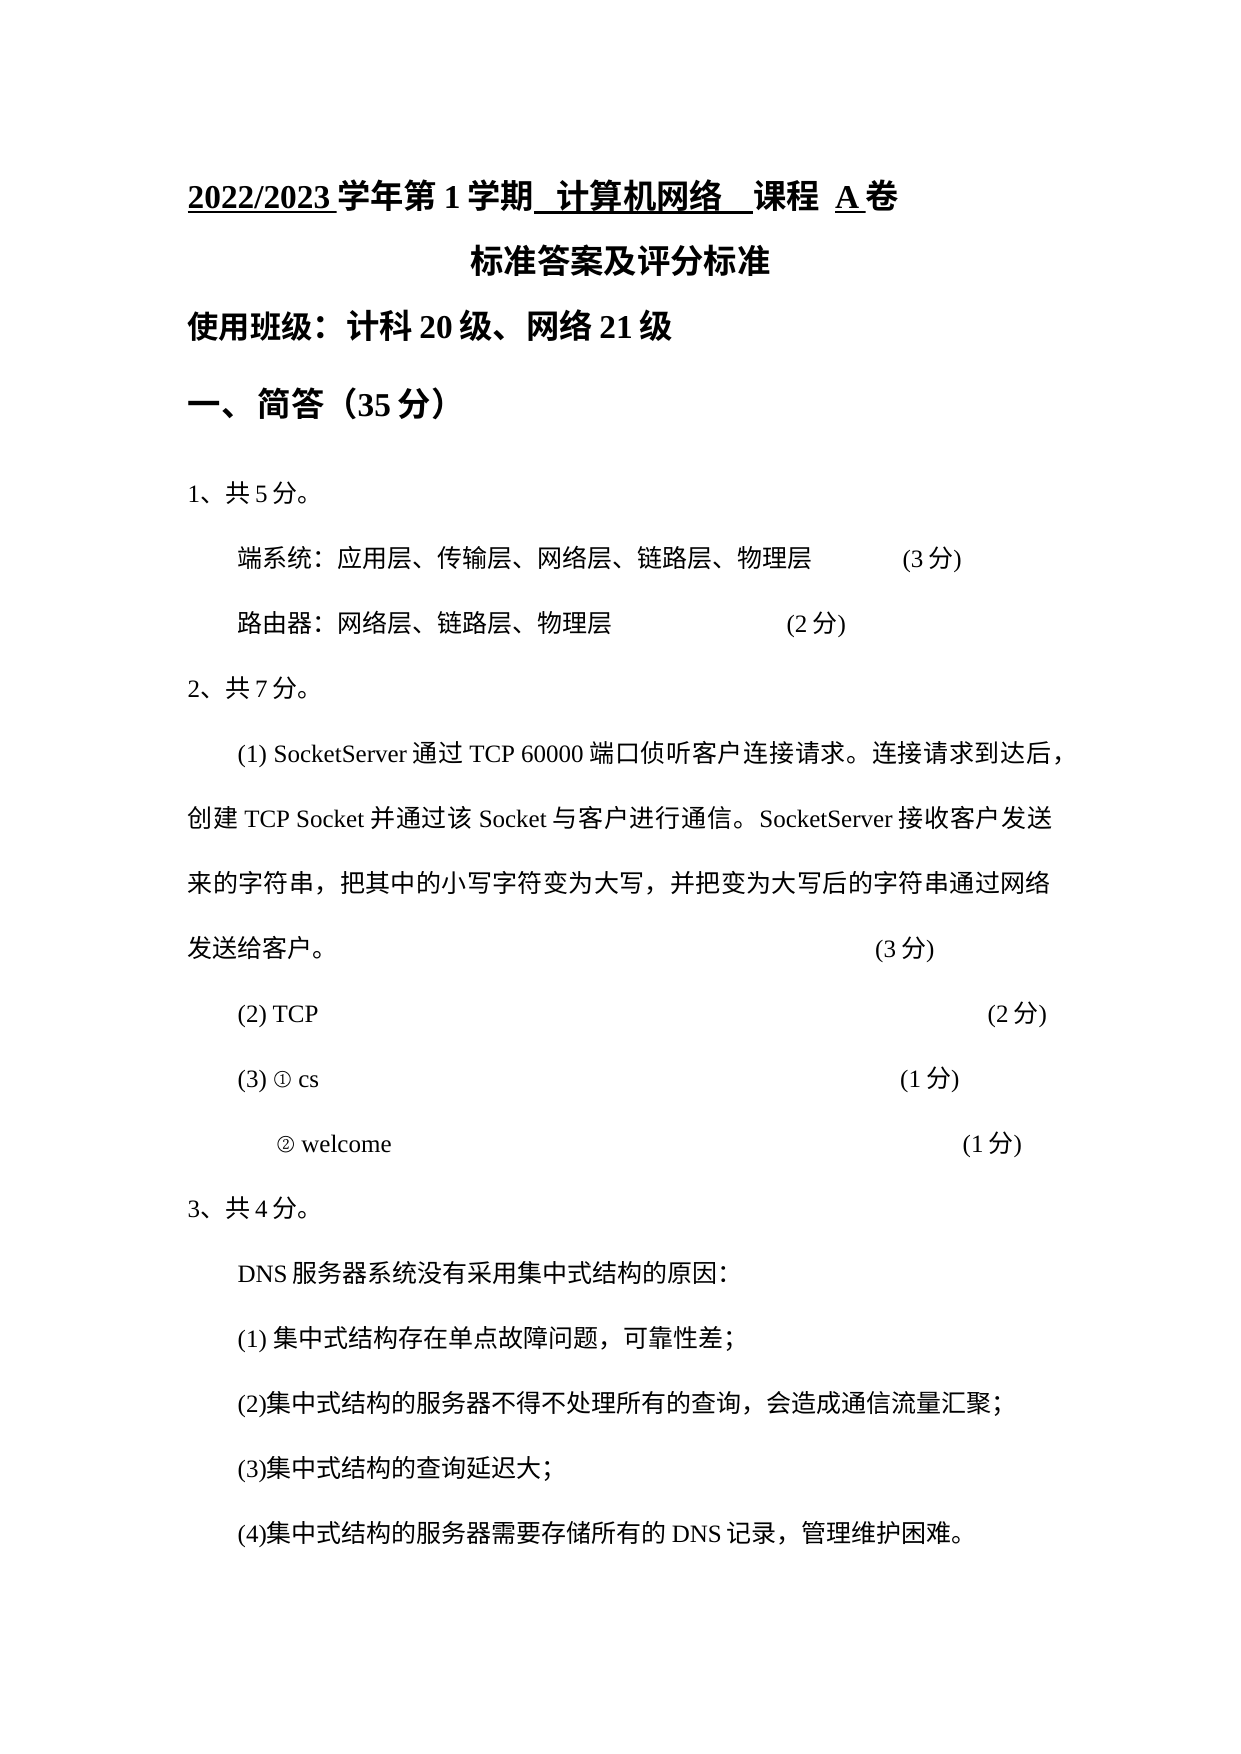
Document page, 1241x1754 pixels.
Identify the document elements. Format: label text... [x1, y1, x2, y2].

text (2) TCP (2分) [187, 979, 1053, 1044]
text 标准答案及评分标准 [187, 227, 1053, 292]
text 2022/2023学年第1学期 计算机网络 课程 A卷 [187, 162, 1053, 227]
text 1、共5分。 [187, 459, 1053, 524]
text (1) SocketServer通过TCP 60000端口侦听客户连接请求。连接请求到达后，创建TCP Socket并通过该Socket与客户进行通信。SocketServer接收客户发送来的字符串，把其中的小写字符变为大写，并把变为大写后的字符串通过网络发送给客户。 (3分) [187, 719, 1053, 979]
subtitle 简答（35分） [187, 369, 1053, 434]
text 3、共4分。 [187, 1174, 1053, 1239]
text DNS服务器系统没有采用集中式结构的原因： [187, 1239, 1053, 1304]
text (3)集中式结构的查询延迟大； [187, 1434, 1053, 1499]
text (3) ① cs (1分) [187, 1044, 1053, 1109]
text 使用班级：计科20级、网络21级 [187, 292, 1053, 357]
text ② welcome (1分) [187, 1109, 1053, 1174]
text (1) 集中式结构存在单点故障问题，可靠性差； [187, 1304, 1053, 1369]
text (2)集中式结构的服务器不得不处理所有的查询，会造成通信流量汇聚； [187, 1369, 1053, 1434]
text 2、共7分。 [187, 654, 1053, 719]
text 端系统：应用层、传输层、网络层、链路层、物理层 (3分) [187, 524, 1053, 589]
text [187, 1499, 1053, 1564]
text 路由器：网络层、链路层、物理层 (2分) [187, 589, 1053, 654]
